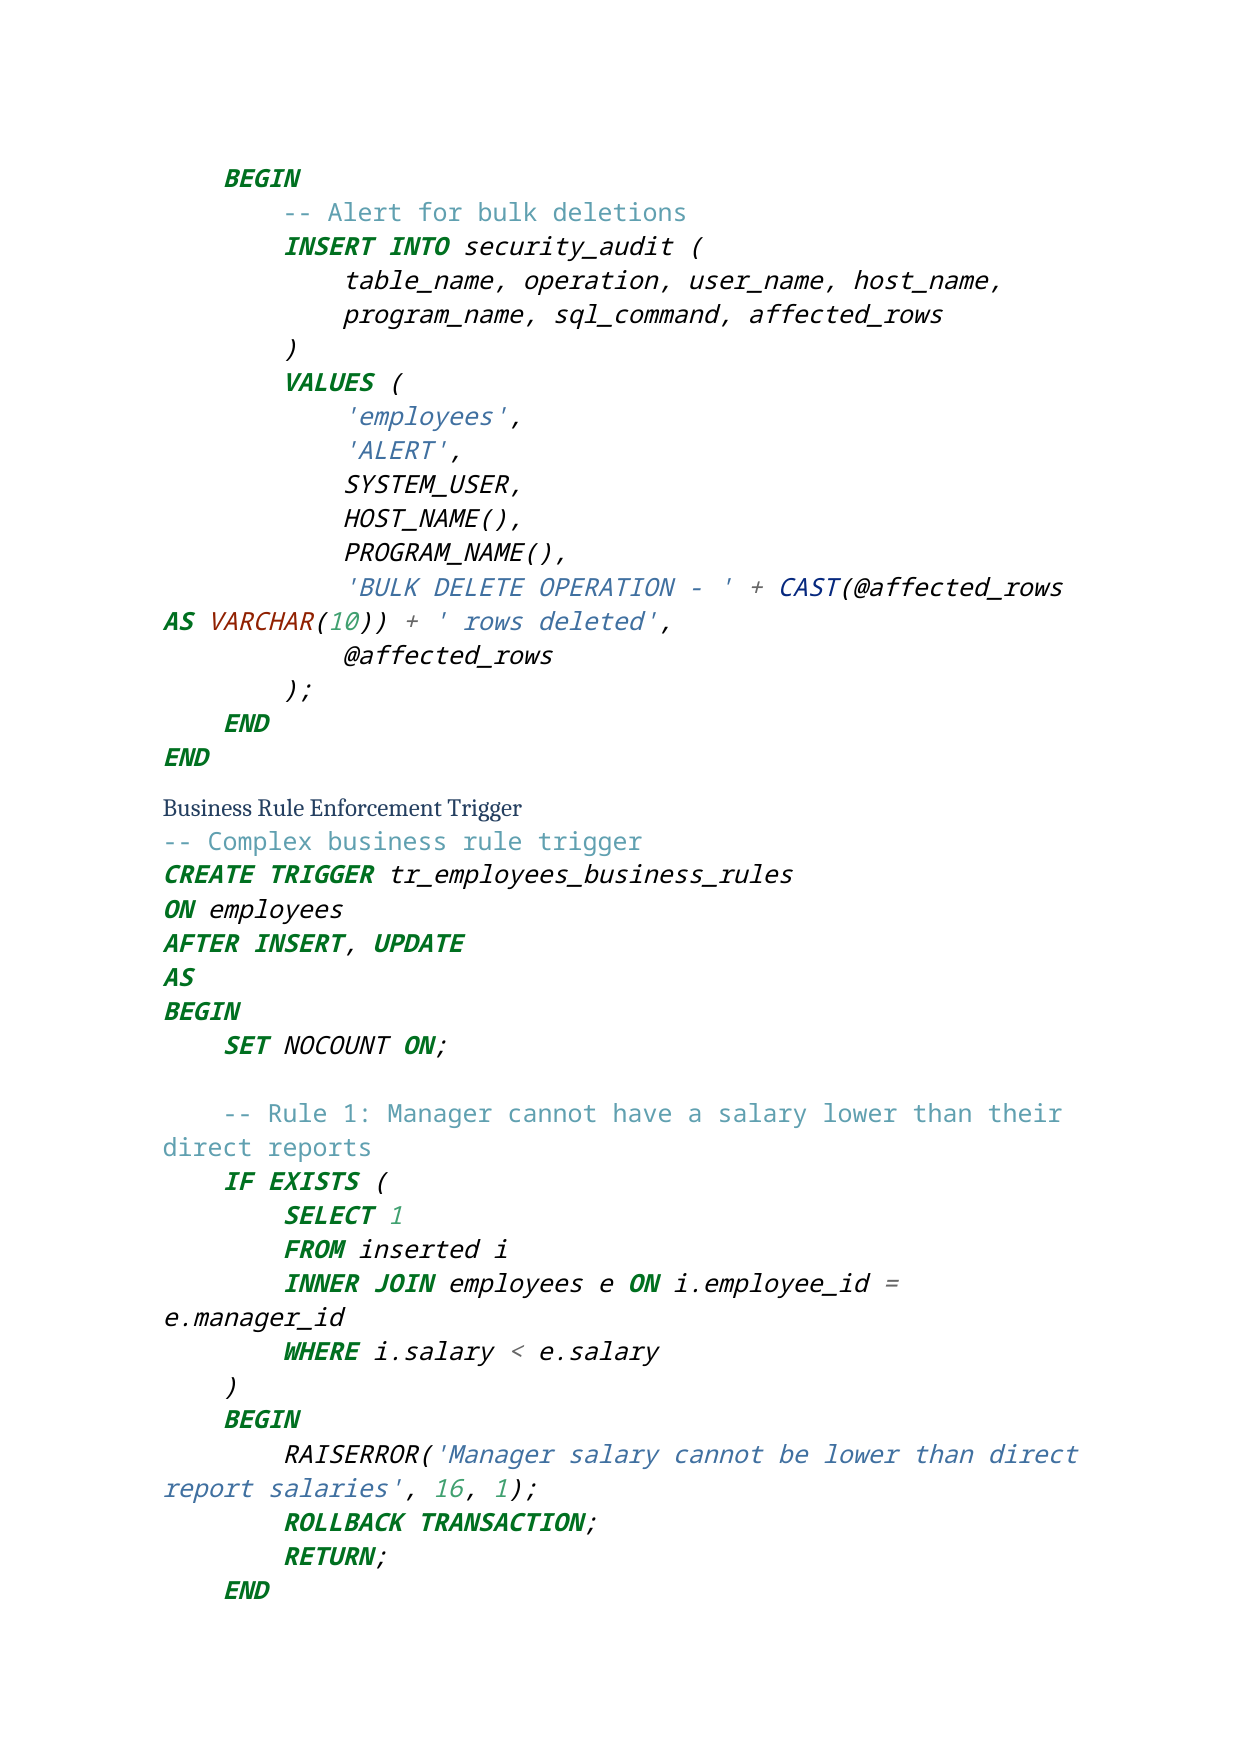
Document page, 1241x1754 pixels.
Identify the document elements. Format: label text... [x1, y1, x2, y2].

subtitle Business Rule Enforcement Trigger [162, 794, 1078, 823]
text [162, 823, 1078, 1641]
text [162, 160, 1078, 773]
